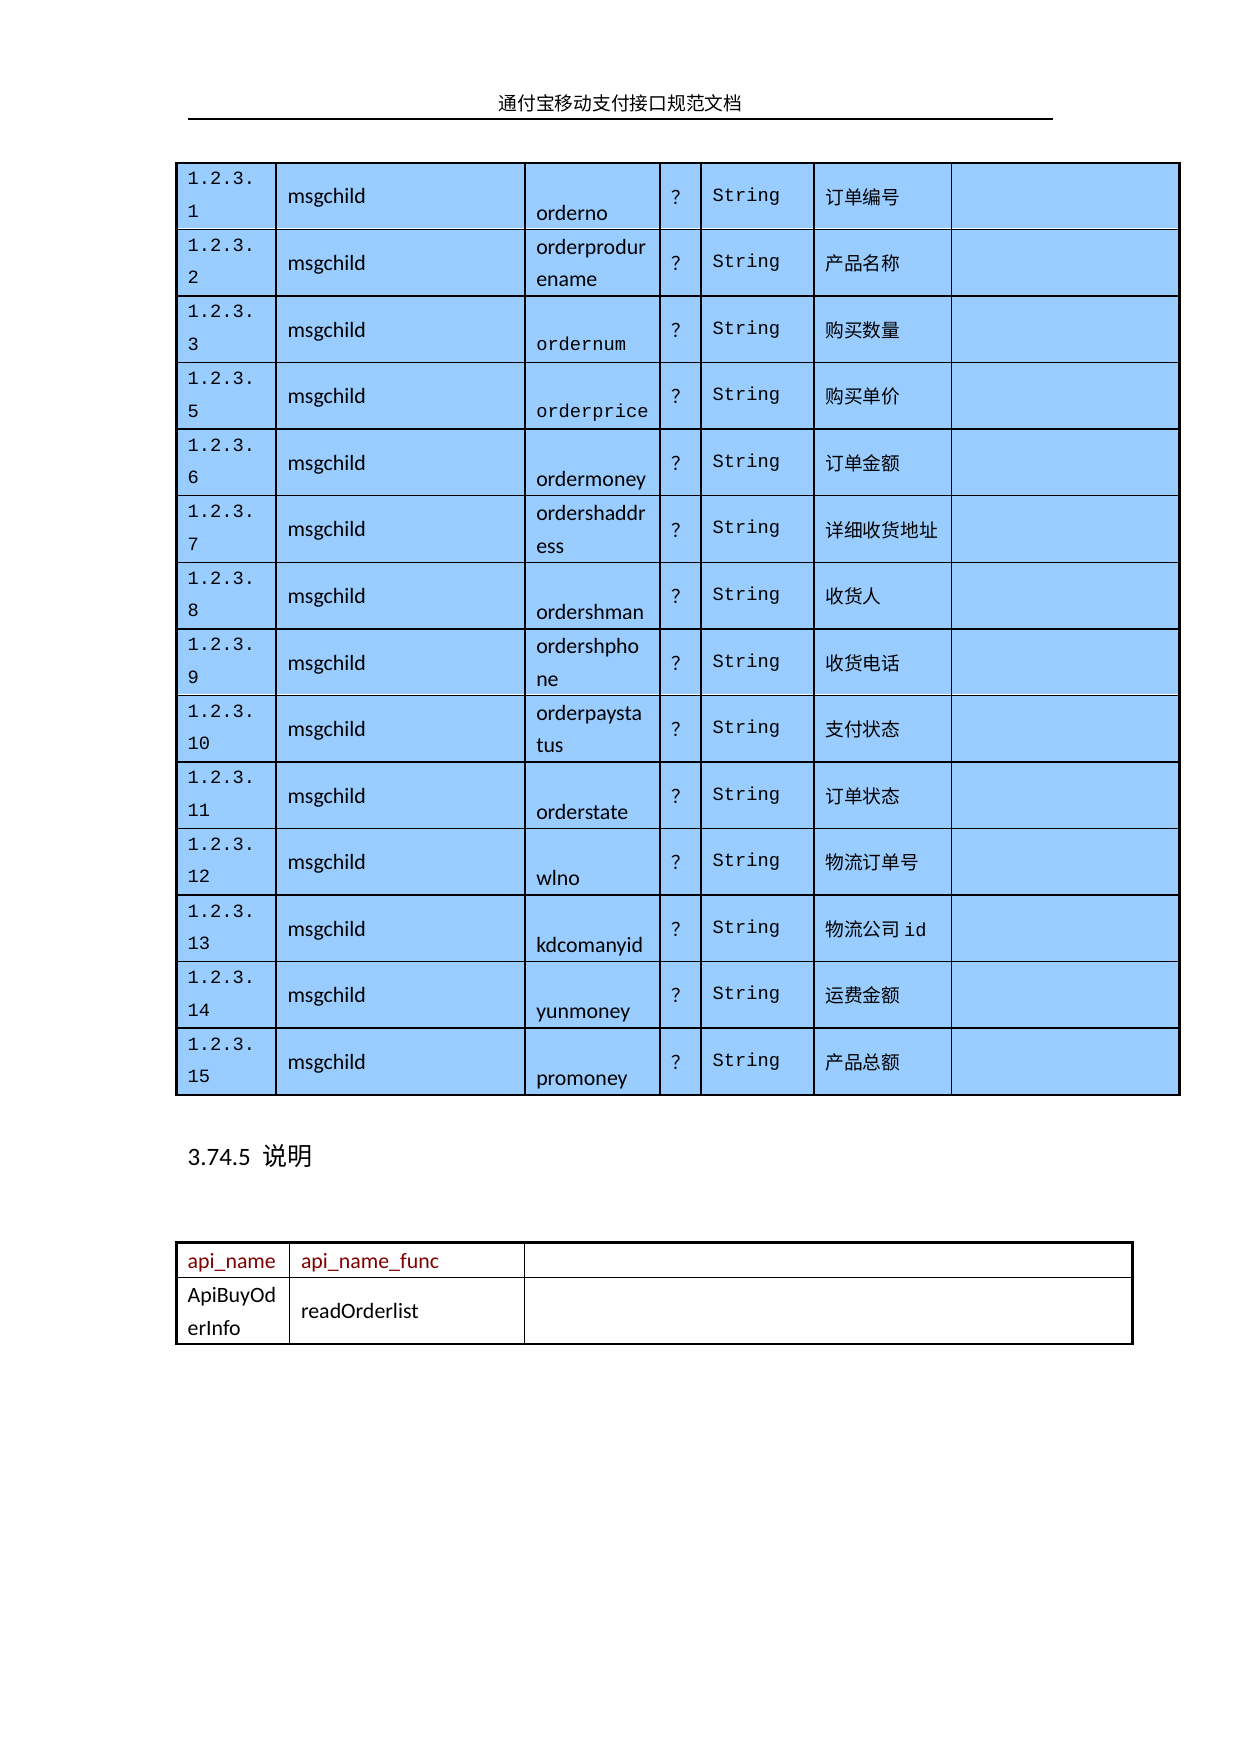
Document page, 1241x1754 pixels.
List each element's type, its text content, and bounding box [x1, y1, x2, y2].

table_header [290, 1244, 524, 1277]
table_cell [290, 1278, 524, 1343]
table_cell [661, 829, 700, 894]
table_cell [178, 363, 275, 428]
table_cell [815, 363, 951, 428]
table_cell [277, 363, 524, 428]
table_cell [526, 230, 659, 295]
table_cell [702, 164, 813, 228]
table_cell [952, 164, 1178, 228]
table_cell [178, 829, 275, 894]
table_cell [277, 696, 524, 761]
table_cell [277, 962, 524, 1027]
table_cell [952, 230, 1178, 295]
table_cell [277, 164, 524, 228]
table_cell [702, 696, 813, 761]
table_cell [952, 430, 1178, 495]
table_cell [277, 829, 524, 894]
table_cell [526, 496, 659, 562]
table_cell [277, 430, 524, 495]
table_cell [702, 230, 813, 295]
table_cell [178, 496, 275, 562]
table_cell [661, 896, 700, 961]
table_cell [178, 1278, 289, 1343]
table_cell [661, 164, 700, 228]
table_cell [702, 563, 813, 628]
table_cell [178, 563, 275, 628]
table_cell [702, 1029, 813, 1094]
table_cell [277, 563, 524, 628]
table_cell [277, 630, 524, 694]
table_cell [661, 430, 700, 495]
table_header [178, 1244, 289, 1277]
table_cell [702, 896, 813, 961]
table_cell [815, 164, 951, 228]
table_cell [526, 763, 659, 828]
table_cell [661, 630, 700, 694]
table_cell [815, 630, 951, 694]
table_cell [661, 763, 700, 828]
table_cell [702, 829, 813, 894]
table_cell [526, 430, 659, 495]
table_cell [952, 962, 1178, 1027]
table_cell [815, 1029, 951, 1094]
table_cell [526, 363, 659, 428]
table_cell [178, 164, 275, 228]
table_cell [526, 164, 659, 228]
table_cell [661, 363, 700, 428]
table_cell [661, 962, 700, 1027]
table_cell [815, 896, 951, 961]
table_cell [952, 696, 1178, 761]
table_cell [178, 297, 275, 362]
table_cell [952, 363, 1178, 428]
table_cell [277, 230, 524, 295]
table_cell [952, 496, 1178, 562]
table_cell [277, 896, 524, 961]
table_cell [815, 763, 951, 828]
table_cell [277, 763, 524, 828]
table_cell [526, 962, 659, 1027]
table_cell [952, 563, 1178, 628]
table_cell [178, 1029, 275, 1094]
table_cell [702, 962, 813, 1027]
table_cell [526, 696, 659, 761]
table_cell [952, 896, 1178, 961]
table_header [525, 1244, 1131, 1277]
subtitle 说明 [187, 1122, 1053, 1187]
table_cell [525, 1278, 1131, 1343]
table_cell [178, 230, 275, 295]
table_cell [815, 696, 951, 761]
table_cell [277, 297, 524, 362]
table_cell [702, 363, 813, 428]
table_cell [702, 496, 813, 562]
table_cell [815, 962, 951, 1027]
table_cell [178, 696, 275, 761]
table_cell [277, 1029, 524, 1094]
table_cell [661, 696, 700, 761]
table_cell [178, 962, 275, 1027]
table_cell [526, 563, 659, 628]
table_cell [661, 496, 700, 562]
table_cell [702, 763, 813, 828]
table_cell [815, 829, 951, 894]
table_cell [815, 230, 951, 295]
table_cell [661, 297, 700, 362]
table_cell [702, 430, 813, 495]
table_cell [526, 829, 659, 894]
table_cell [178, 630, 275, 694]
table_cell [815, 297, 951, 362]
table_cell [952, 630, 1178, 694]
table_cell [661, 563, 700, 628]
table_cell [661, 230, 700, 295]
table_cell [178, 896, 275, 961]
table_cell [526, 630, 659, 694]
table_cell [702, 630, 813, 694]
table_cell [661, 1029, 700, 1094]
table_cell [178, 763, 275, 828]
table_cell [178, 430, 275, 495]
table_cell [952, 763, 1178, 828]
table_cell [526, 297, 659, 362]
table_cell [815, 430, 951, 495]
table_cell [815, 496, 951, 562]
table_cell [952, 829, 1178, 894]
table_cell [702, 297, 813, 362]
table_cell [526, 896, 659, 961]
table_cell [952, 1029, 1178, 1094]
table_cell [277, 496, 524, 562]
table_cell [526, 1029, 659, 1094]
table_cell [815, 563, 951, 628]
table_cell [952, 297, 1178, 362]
